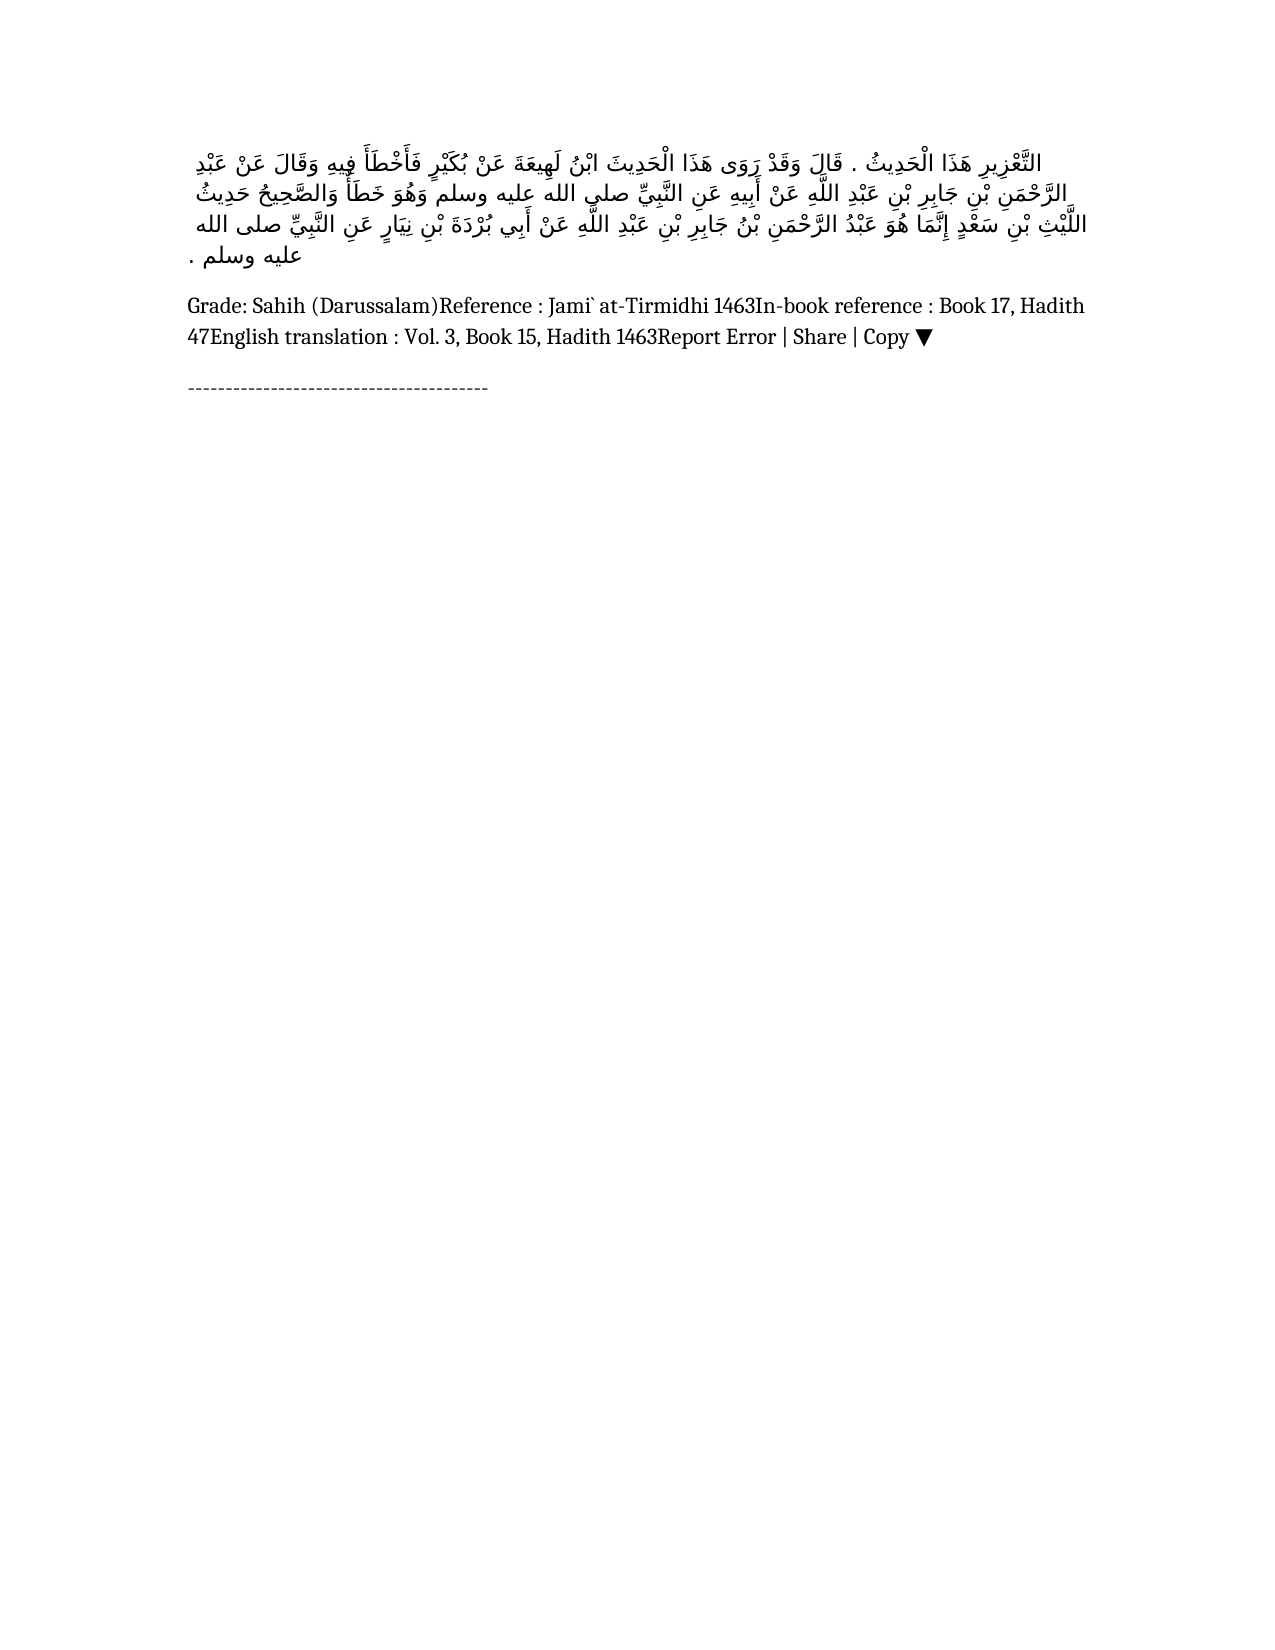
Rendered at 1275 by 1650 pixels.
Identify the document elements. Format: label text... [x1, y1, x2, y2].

text Grade: Sahih (Darussalam)Reference : Jami` at-Tirmidhi 1463In-book reference : Book 17, Hadith 47English translation : Vol. 3, Book 15, Hadith 1463Report Error | Share | Copy ▼ [187, 293, 1087, 350]
text ---------------------------------------- [187, 374, 1087, 401]
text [187, 150, 1087, 268]
